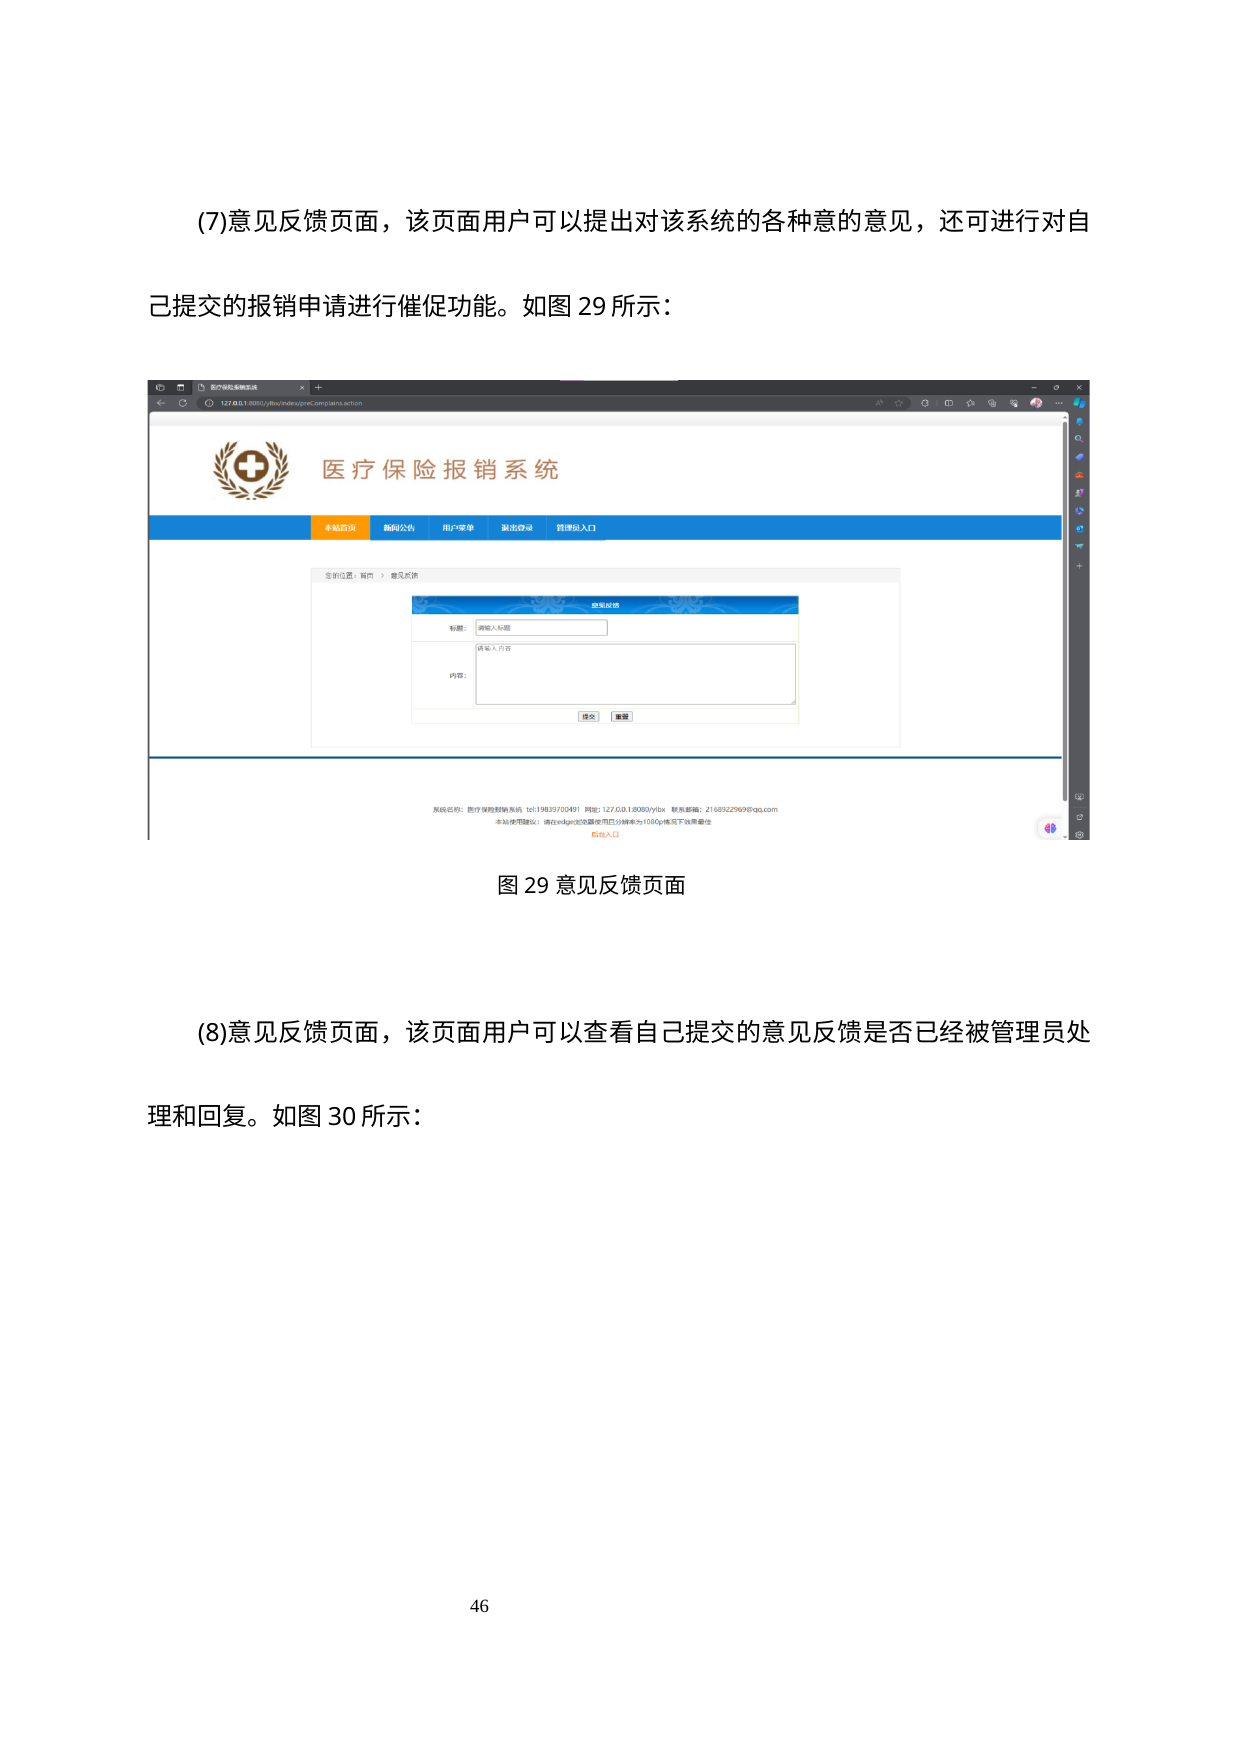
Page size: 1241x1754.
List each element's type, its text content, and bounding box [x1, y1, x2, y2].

text (8)意见反馈页面，该页面用户可以查看自己提交的意见反馈是否已经被管理员处理和回复。如图30所示： [148, 998, 1092, 1147]
text (7)意见反馈页面，该页面用户可以提出对该系统的各种意的意见，还可进行对自己提交的报销申请进行催促功能。如图29所示： [148, 187, 1092, 337]
text 图29 意见反馈页面 [148, 868, 1092, 900]
picture [147, 380, 1090, 840]
